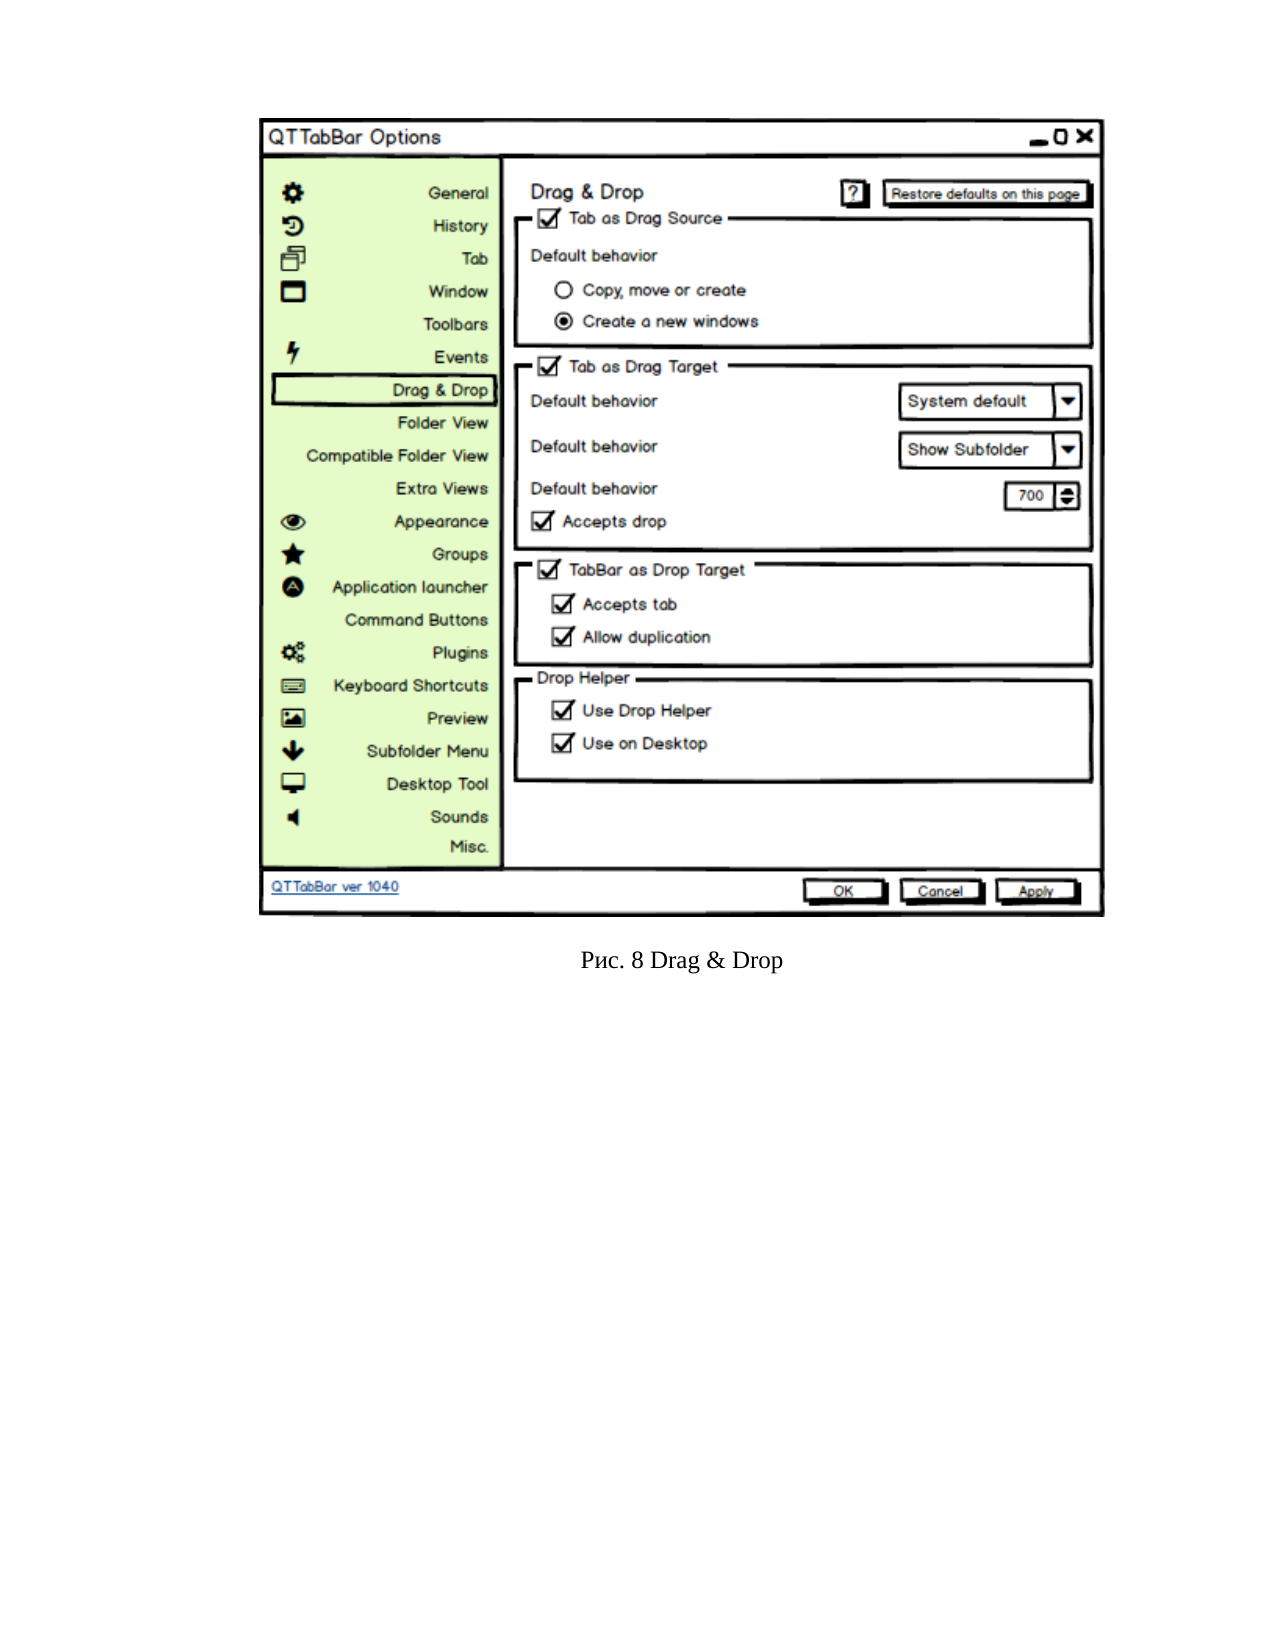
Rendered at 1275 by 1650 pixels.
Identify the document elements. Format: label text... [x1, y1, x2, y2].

picture [259, 118, 1105, 917]
text Рис. 8 Drag & Drop [177, 946, 1186, 974]
